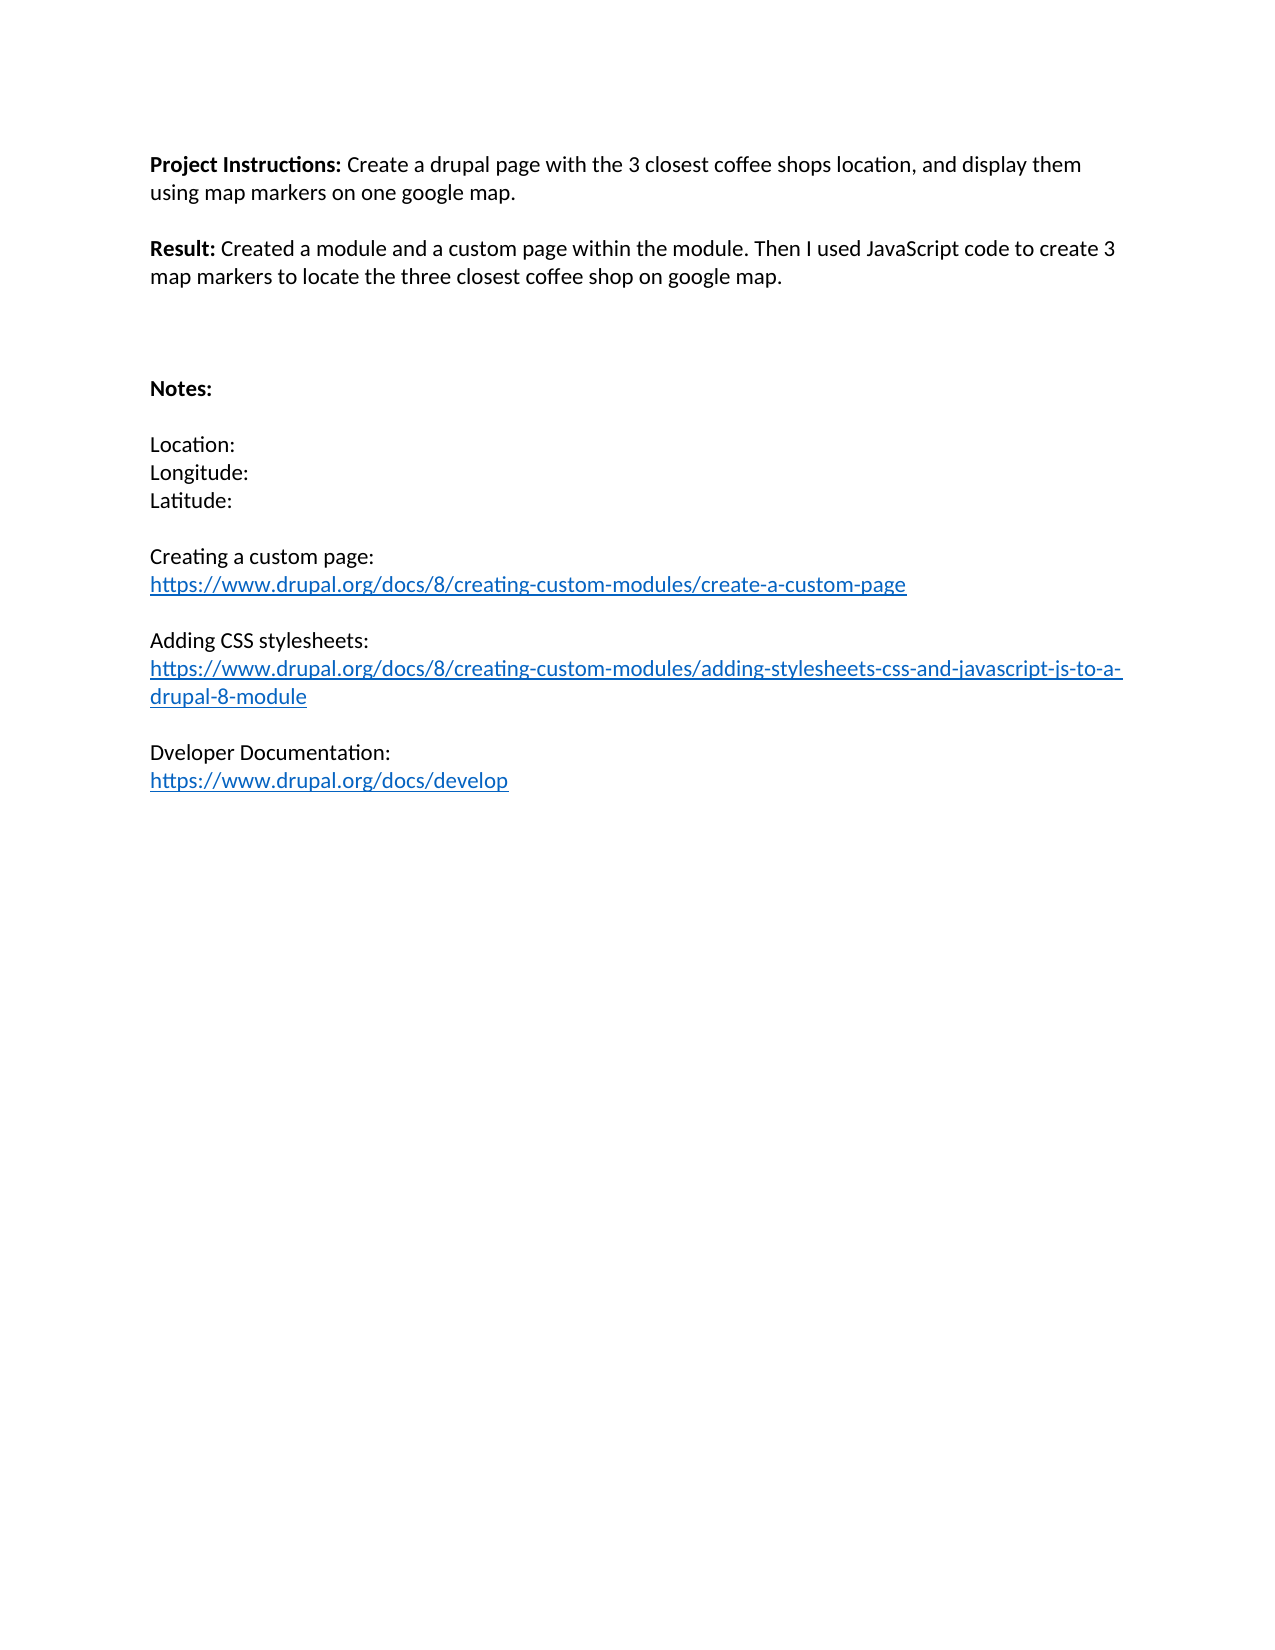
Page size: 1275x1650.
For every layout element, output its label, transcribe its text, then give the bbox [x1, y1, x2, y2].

text Latitude: [150, 486, 1125, 514]
text Longitude: [150, 458, 1125, 486]
text Notes: [150, 374, 1125, 402]
text Creating a custom page: [150, 542, 1125, 570]
text Adding CSS stylesheets: [150, 626, 1125, 654]
text https://www.drupal.org/docs/develop [150, 766, 1125, 794]
text https://www.drupal.org/docs/8/creating-custom-modules/adding-stylesheets-css-and-javascript-js-to-a-drupal-8-module [150, 654, 1125, 710]
text Project Instructions: Create a drupal page with the 3 closest coffee shops location, and display them using map markers on one google map. [150, 150, 1125, 206]
text Dveloper Documentation: [150, 738, 1125, 766]
text https://www.drupal.org/docs/8/creating-custom-modules/create-a-custom-page [150, 570, 1125, 598]
text Result: Created a module and a custom page within the module. Then I used JavaScript code to create 3 map markers to locate the three closest coffee shop on google map. [150, 234, 1125, 290]
text Location: [150, 430, 1125, 458]
